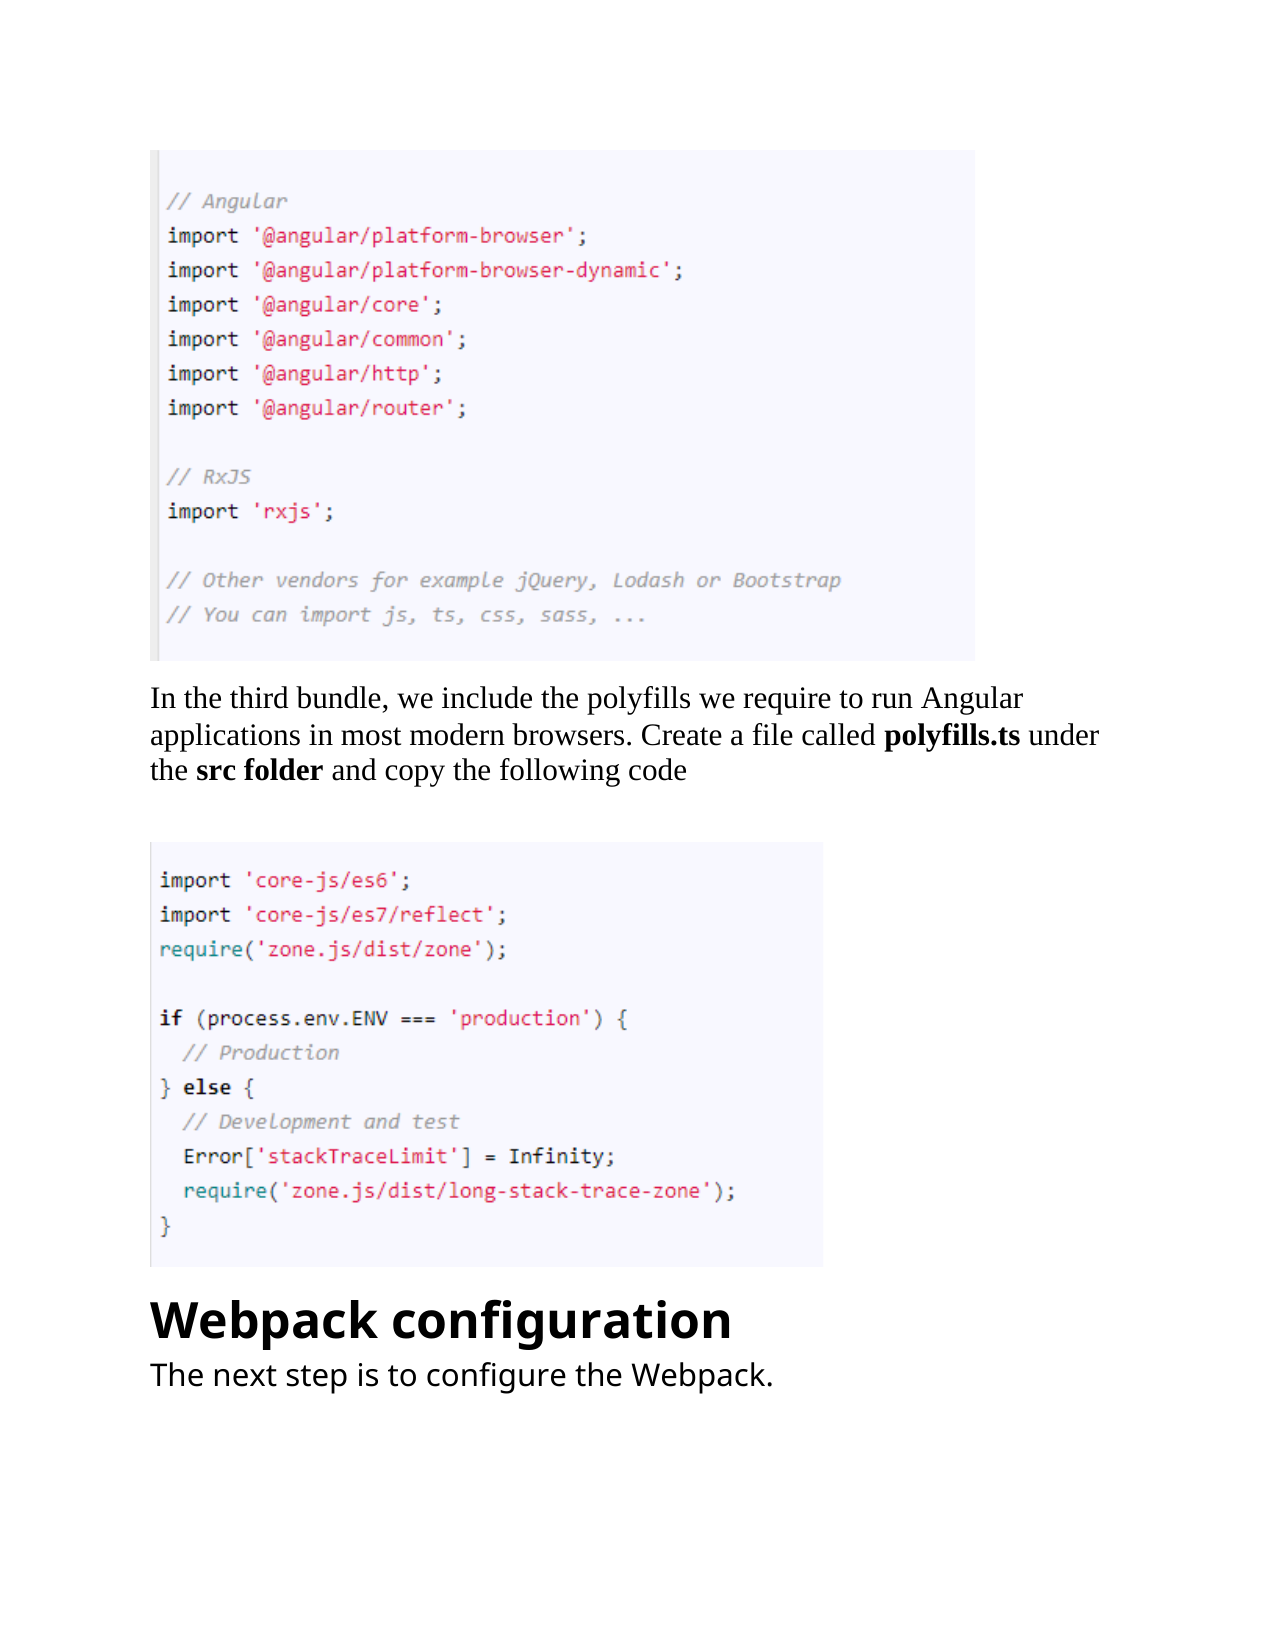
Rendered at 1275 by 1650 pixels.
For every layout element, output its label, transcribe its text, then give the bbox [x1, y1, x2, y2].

subtitle Webpack configuration [150, 1285, 1125, 1353]
picture [150, 842, 824, 1267]
picture [150, 150, 976, 661]
text The next step is to configure the Webpack. [150, 1353, 1125, 1396]
text In the third bundle, we include the polyfills we require to run Angular applications in most modern browsers. Create a file called polyfills.ts under the src folder and copy the following code [150, 680, 1125, 788]
